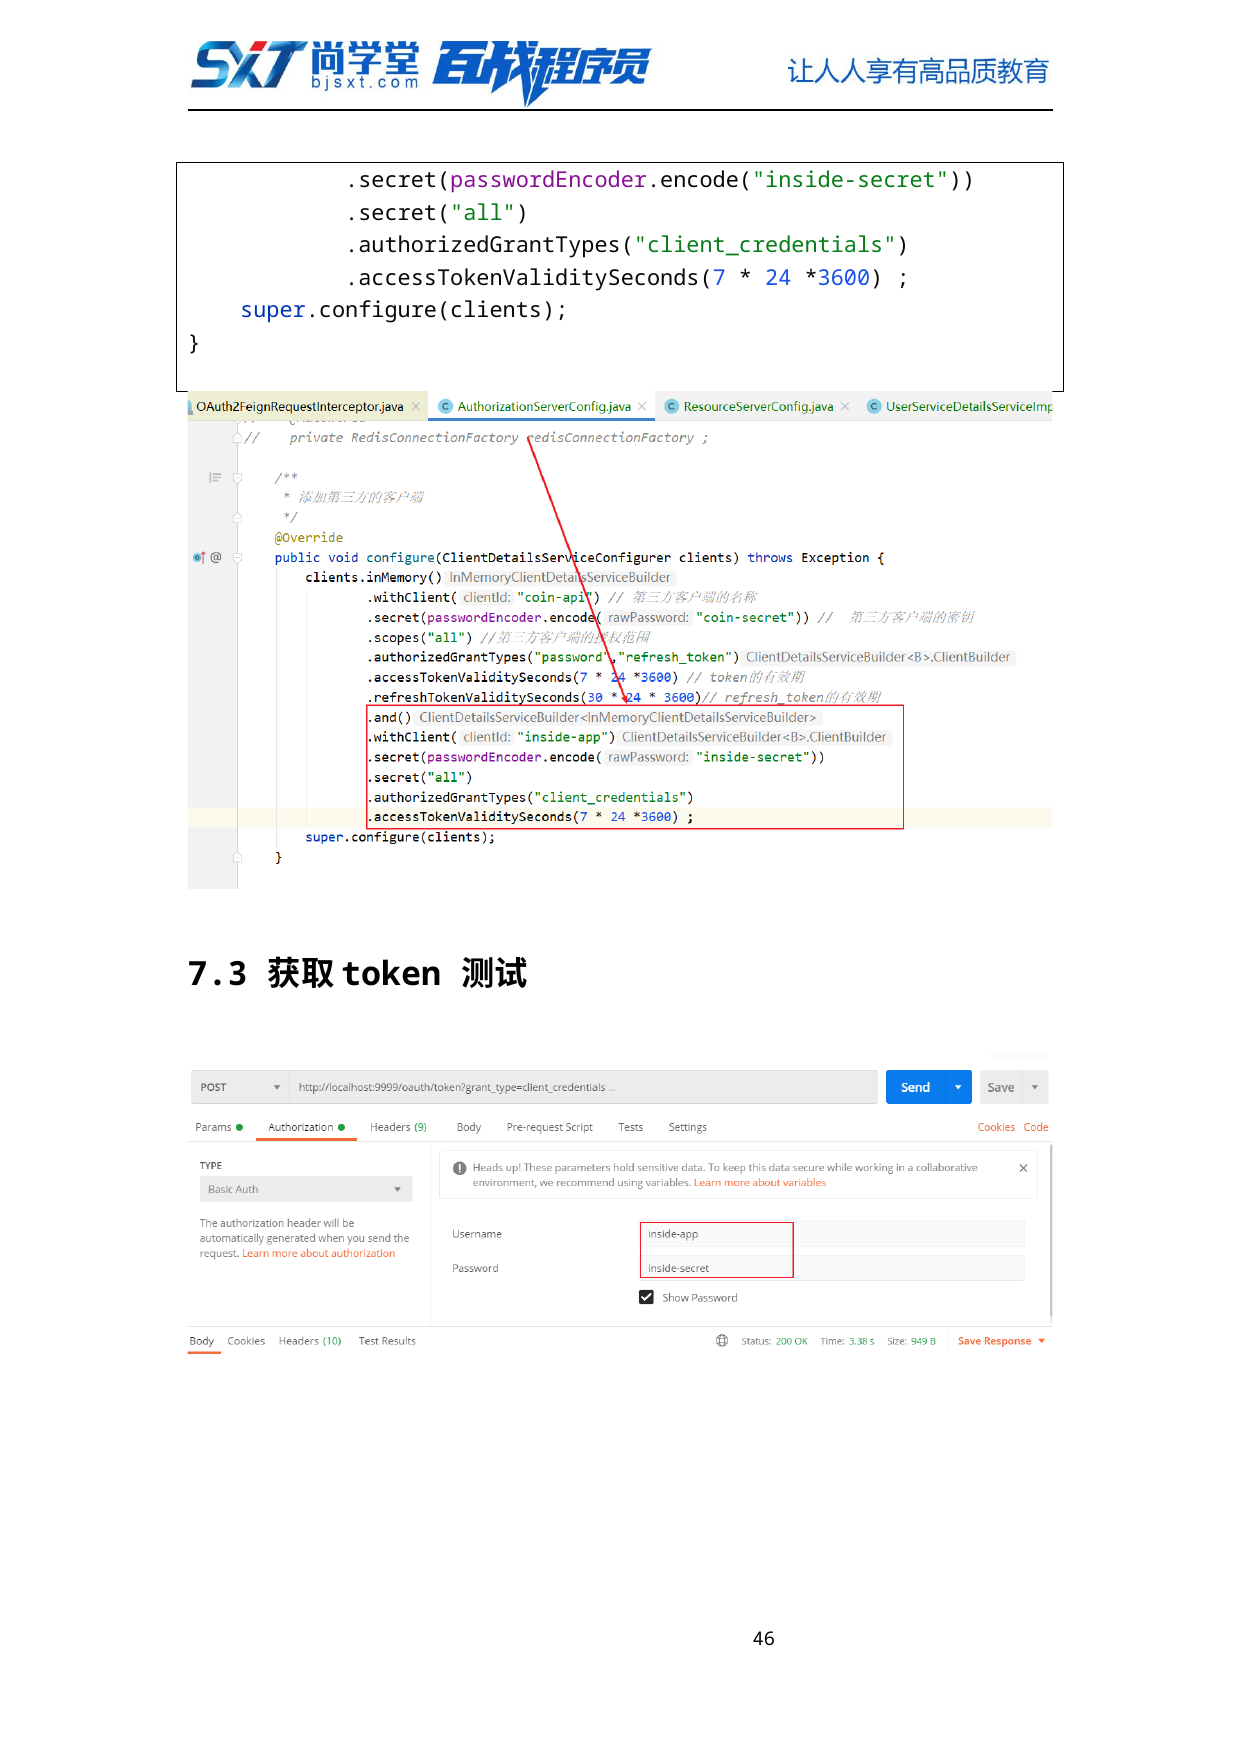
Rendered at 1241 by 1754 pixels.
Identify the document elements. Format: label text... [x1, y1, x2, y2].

picture [187, 1055, 1053, 1360]
subtitle 7.3 获取token 测试 [187, 939, 1053, 1004]
picture [187, 41, 1053, 108]
picture [187, 391, 1053, 889]
